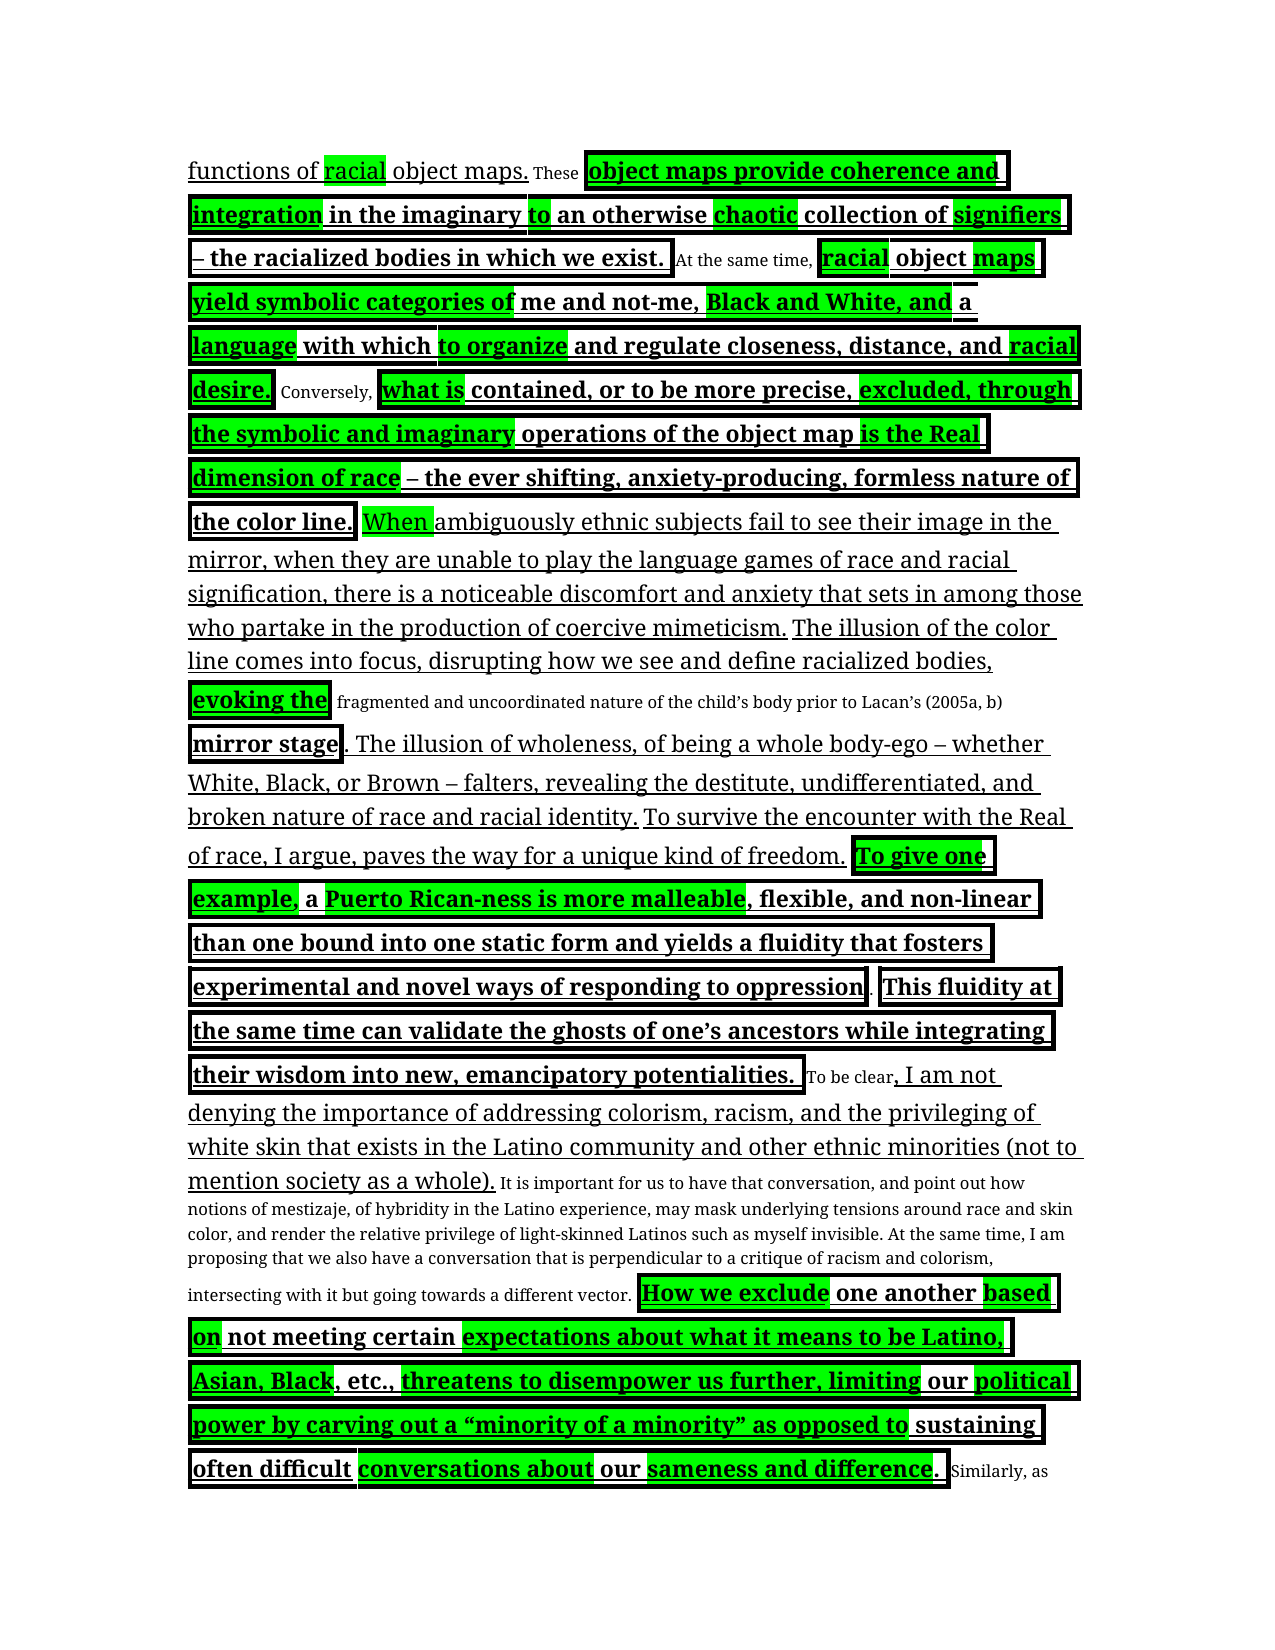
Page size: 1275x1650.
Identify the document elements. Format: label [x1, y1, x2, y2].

text [187, 150, 1087, 1489]
